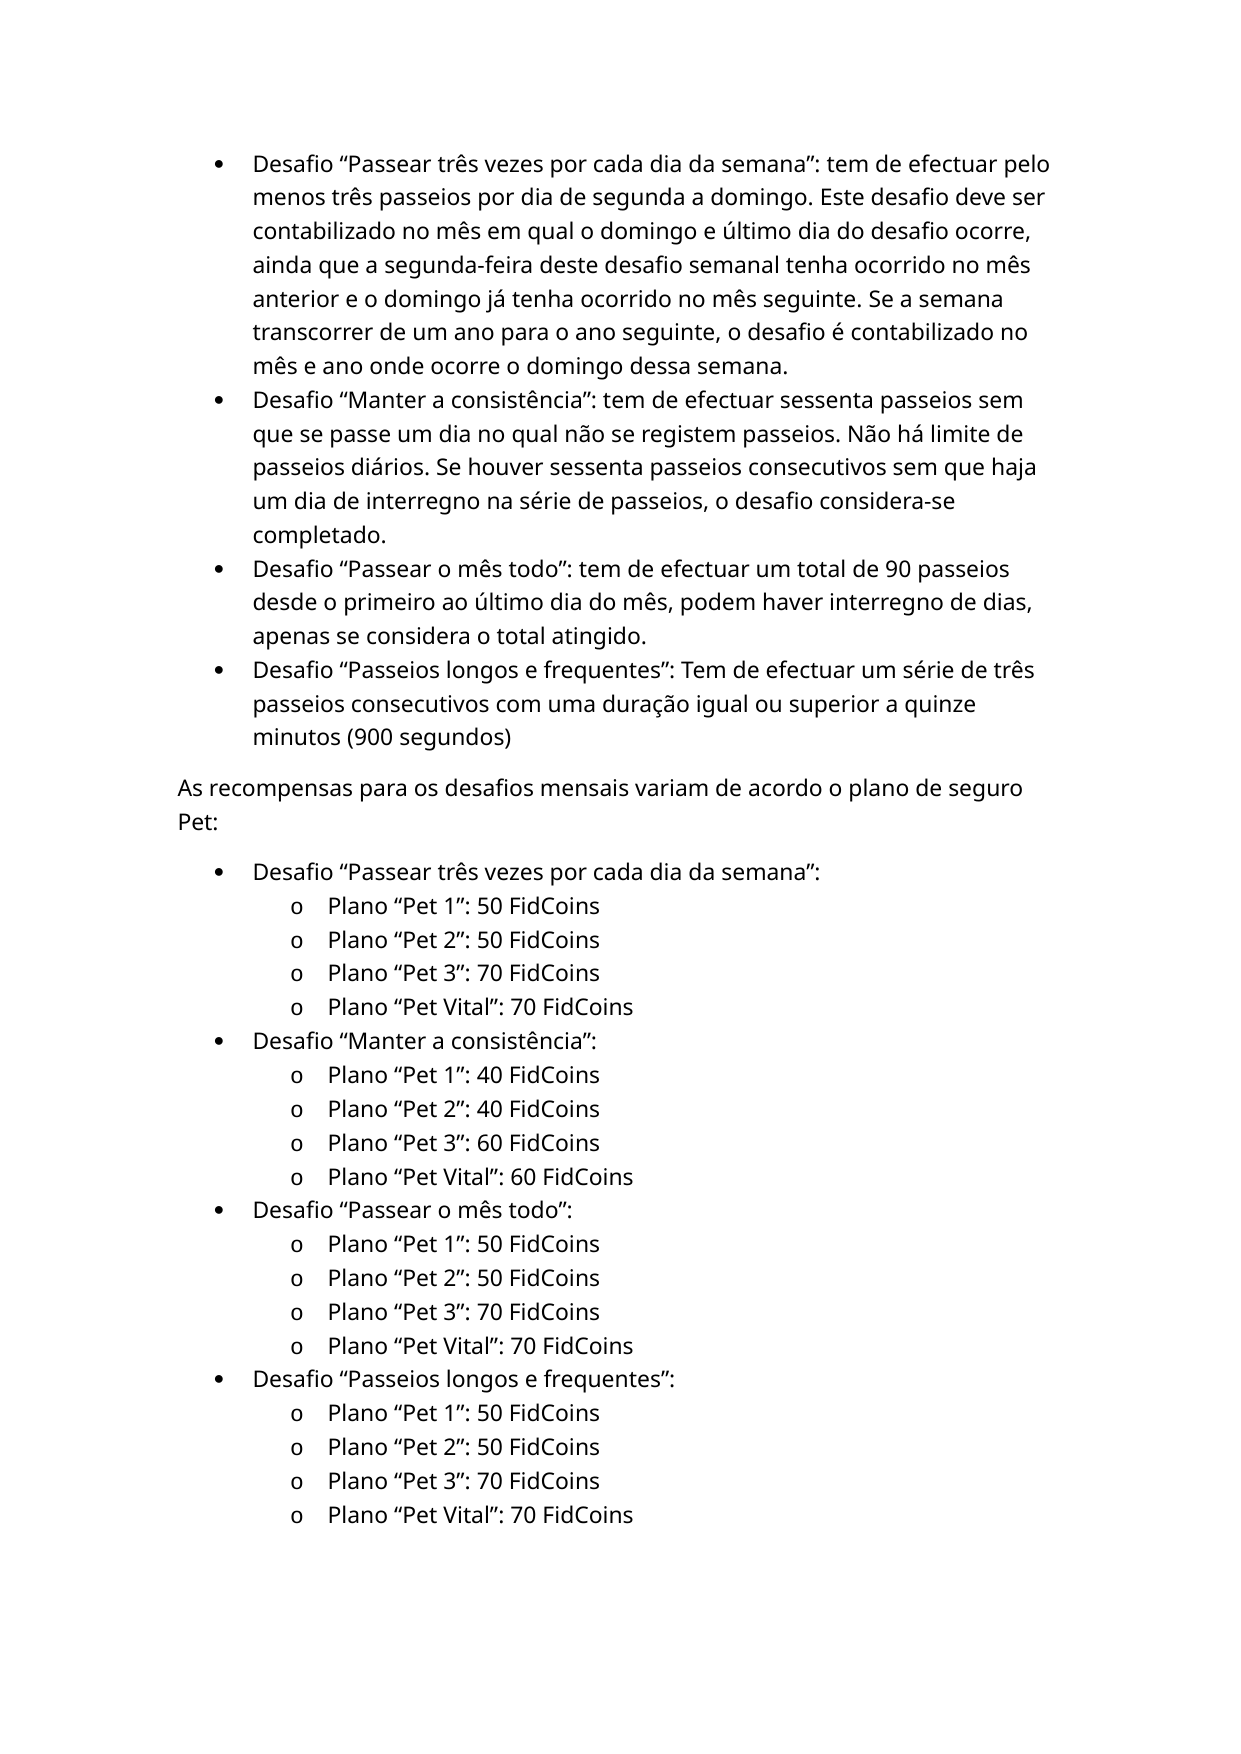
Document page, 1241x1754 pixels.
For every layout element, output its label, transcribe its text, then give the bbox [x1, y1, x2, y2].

list Plano “Pet 2”: 50 FidCoins [290, 923, 1063, 955]
list Desafio “Passear três vezes por cada dia da semana”: [215, 856, 1063, 887]
list Plano “Pet 2”: 50 FidCoins [290, 1262, 1063, 1293]
list Desafio “Manter a consistência”: tem de efectuar sessenta passeios sem que se passe um dia no qual não se registem passeios. Não há limite de passeios diários. Se houver sessenta passeios consecutivos sem que haja um dia de interregno na série de passeios, o desafio considera-se completado. [215, 384, 1063, 550]
list Plano “Pet Vital”: 70 FidCoins [290, 1329, 1063, 1361]
list Plano “Pet 3”: 70 FidCoins [290, 1296, 1063, 1327]
list Plano “Pet 2”: 50 FidCoins [290, 1431, 1063, 1462]
list Desafio “Passeios longos e frequentes”: [215, 1363, 1063, 1395]
list Plano “Pet Vital”: 70 FidCoins [290, 991, 1063, 1023]
text As recompensas para os desafios mensais variam de acordo o plano de seguro Pet: [177, 772, 1063, 837]
list Plano “Pet 2”: 40 FidCoins [290, 1093, 1063, 1124]
list Plano “Pet 3”: 70 FidCoins [290, 1465, 1063, 1496]
list Plano “Pet 1”: 40 FidCoins [290, 1059, 1063, 1090]
list Plano “Pet 1”: 50 FidCoins [290, 890, 1063, 921]
list Desafio “Manter a consistência”: [215, 1025, 1063, 1056]
list Plano “Pet 3”: 70 FidCoins [290, 957, 1063, 989]
list Desafio “Passear o mês todo”: tem de efectuar um total de 90 passeios desde o primeiro ao último dia do mês, podem haver interregno de dias, apenas se considera o total atingido. [215, 553, 1063, 651]
list Plano “Pet 1”: 50 FidCoins [290, 1228, 1063, 1259]
list Desafio “Passear o mês todo”: [215, 1194, 1063, 1226]
list Plano “Pet 3”: 60 FidCoins [290, 1127, 1063, 1158]
list Desafio “Passear três vezes por cada dia da semana”: tem de efectuar pelo menos três passeios por dia de segunda a domingo. Este desafio deve ser contabilizado no mês em qual o domingo e último dia do desafio ocorre, ainda que a segunda-feira deste desafio semanal tenha ocorrido no mês anterior e o domingo já tenha ocorrido no mês seguinte. Se a semana transcorrer de um ano para o ano seguinte, o desafio é contabilizado no mês e ano onde ocorre o domingo dessa semana. [215, 148, 1063, 381]
list Plano “Pet Vital”: 60 FidCoins [290, 1160, 1063, 1192]
list Plano “Pet 1”: 50 FidCoins [290, 1397, 1063, 1428]
list Plano “Pet Vital”: 70 FidCoins [290, 1499, 1063, 1530]
list Desafio “Passeios longos e frequentes”: Tem de efectuar um série de três passeios consecutivos com uma duração igual ou superior a quinze minutos (900 segundos) [215, 654, 1063, 753]
